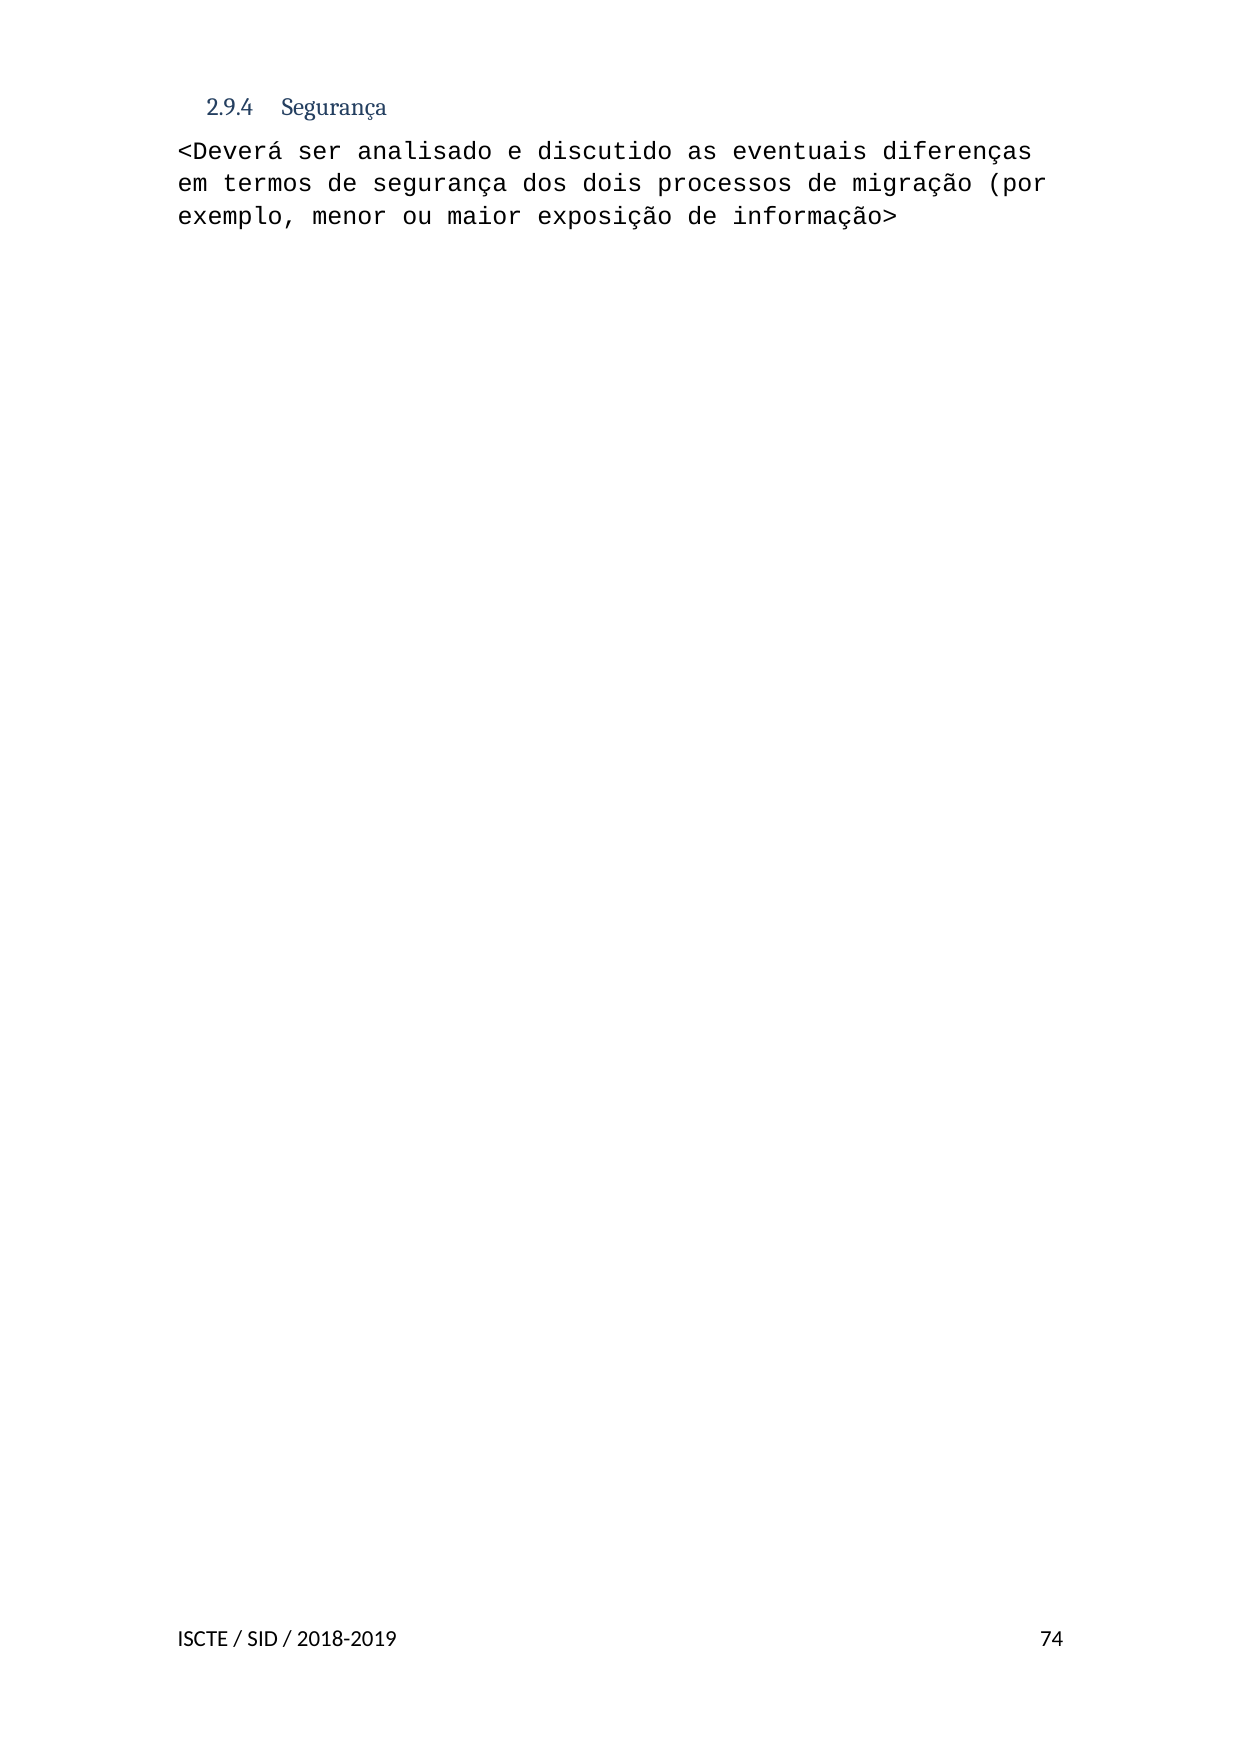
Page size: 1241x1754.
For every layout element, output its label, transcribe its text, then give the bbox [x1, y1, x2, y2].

subtitle Segurança [207, 93, 1063, 122]
text <Deverá ser analisado e discutido as eventuais diferenças em termos de segurança dos dois processos de migração (por exemplo, menor ou maior exposição de informação> [177, 138, 1063, 232]
